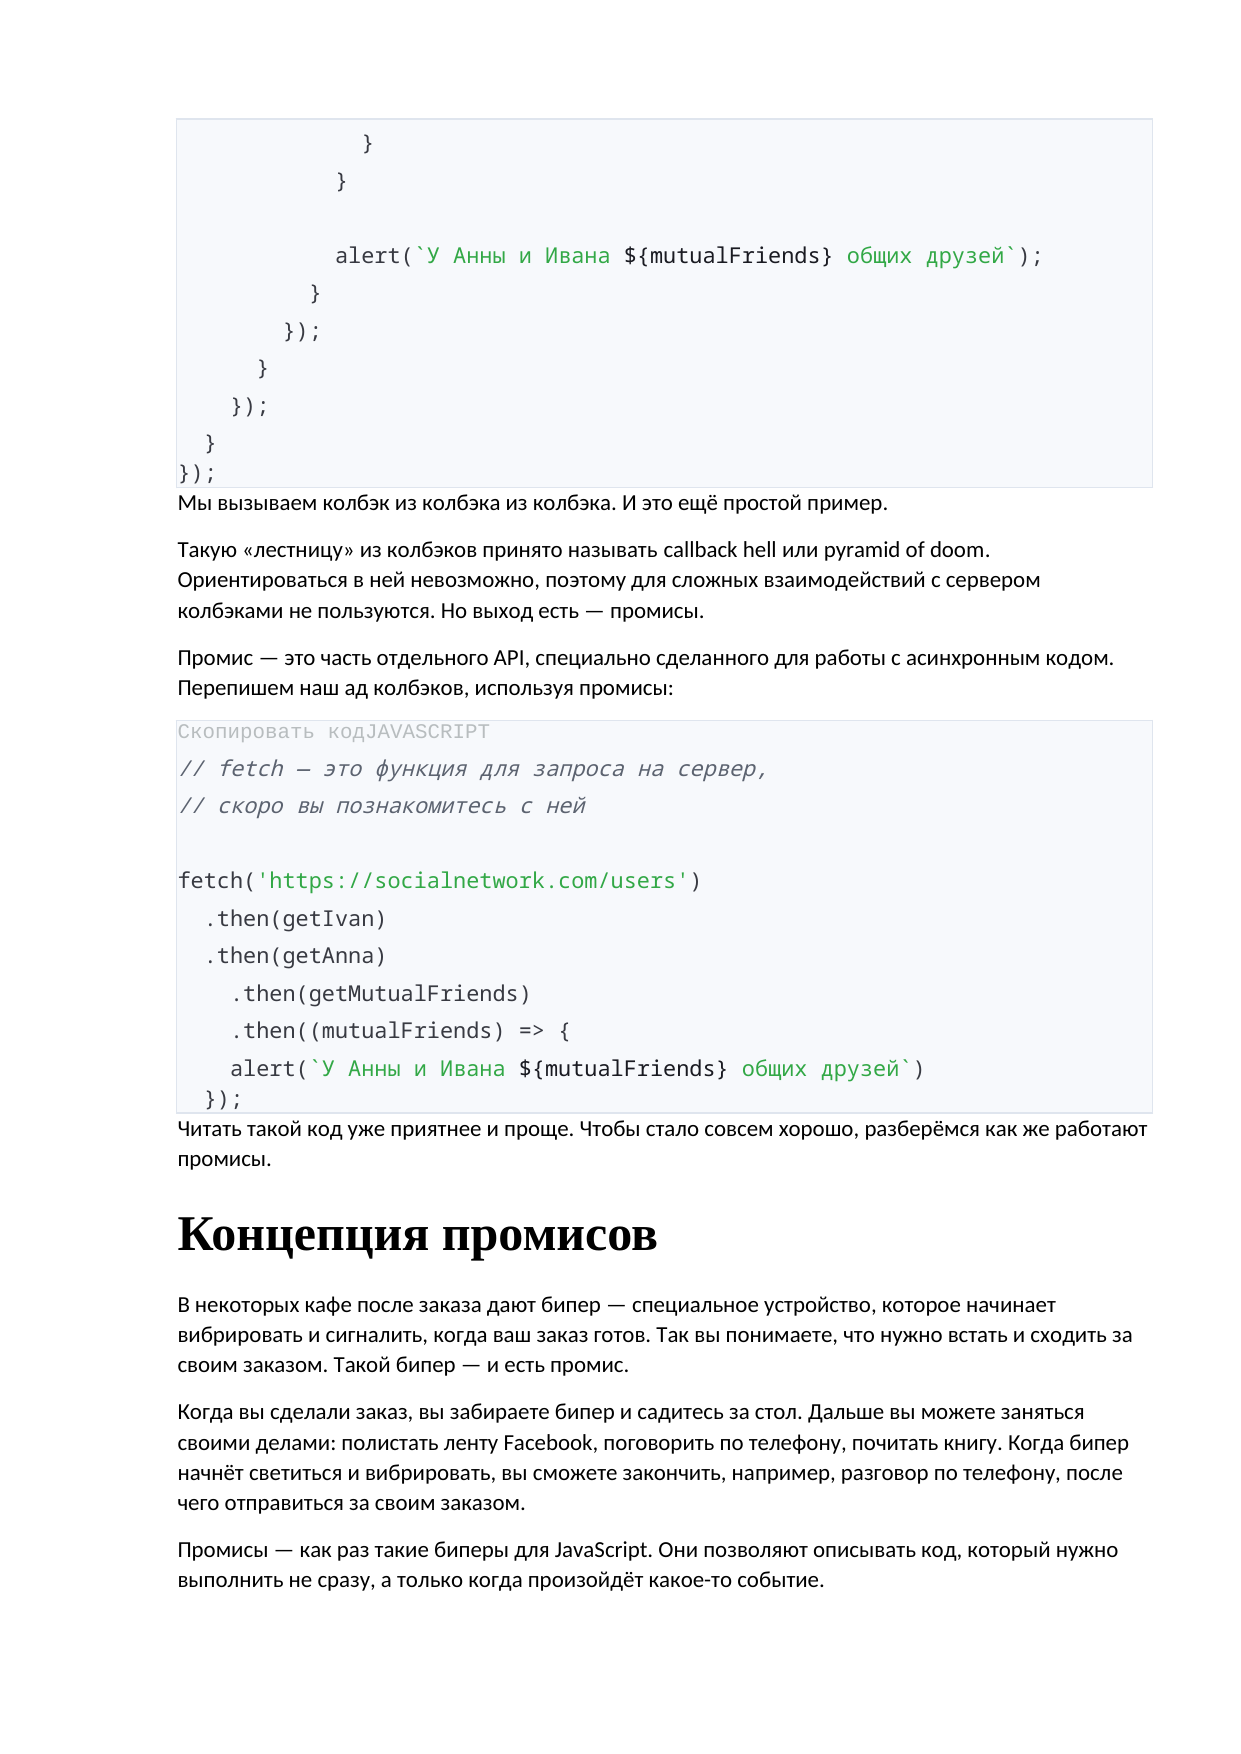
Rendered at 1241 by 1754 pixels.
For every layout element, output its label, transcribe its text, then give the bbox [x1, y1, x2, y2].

text .then(getAnna) [177, 932, 1152, 970]
text // скоро вы познакомитесь с ней [177, 782, 1152, 820]
text alert(`У Анны и Ивана ${mutualFriends} общих друзей`) [177, 1045, 1152, 1081]
text } [177, 157, 1152, 195]
text В некоторых кафе после заказа дают бипер — специальное устройство, которое начинает вибрировать и сигналить, когда ваш заказ готов. Так вы понимаете, что нужно встать и сходить за своим заказом. Такой бипер — и есть промис. [177, 1290, 1152, 1378]
text } [177, 270, 1152, 307]
text }); [177, 382, 1152, 420]
text }); [177, 456, 1152, 487]
text .then(getIvan) [177, 895, 1152, 932]
text alert(`У Анны и Ивана ${mutualFriends} общих друзей`); [177, 232, 1152, 270]
text Такую «лестницу» из колбэков принято называть callback hell или pyramid of doom. Ориентироваться в ней невозможно, поэтому для сложных взаимодействий с сервером колбэками не пользуются. Но выход есть — промисы. [177, 535, 1152, 624]
text Скопировать кодJAVASCRIPT [177, 721, 1152, 745]
text .then((mutualFriends) => { [177, 1007, 1152, 1045]
text // fetch — это функция для запроса на сервер, [177, 745, 1152, 782]
text Читать такой код уже приятнее и проще. Чтобы стало совсем хорошо, разберёмся как же работают промисы. [177, 1114, 1152, 1172]
text } [177, 120, 1152, 157]
text }); [177, 1081, 1152, 1112]
text }); [177, 307, 1152, 345]
text } [177, 420, 1152, 456]
text .then(getMutualFriends) [177, 970, 1152, 1007]
text } [177, 345, 1152, 382]
text fetch('https://socialnetwork.com/users') [177, 857, 1152, 895]
text Промисы — как раз такие биперы для JavaScript. Они позволяют описывать код, который нужно выполнить не сразу, а только когда произойдёт какое-то событие. [177, 1535, 1152, 1593]
text Мы вызываем колбэк из колбэка из колбэка. И это ещё простой пример. [177, 488, 1152, 517]
text Когда вы сделали заказ, вы забираете бипер и садитесь за стол. Дальше вы можете заняться своими делами: полистать ленту Facebook, поговорить по телефону, почитать книгу. Когда бипер начнёт светиться и вибрировать, вы сможете закончить, например, разговор по телефону, после чего отправиться за своим заказом. [177, 1397, 1152, 1516]
text Промис — это часть отдельного API, специально сделанного для работы с асинхронным кодом. Перепишем наш ад колбэков, используя промисы: [177, 643, 1152, 701]
subtitle Концепция промисов [177, 1203, 1152, 1261]
